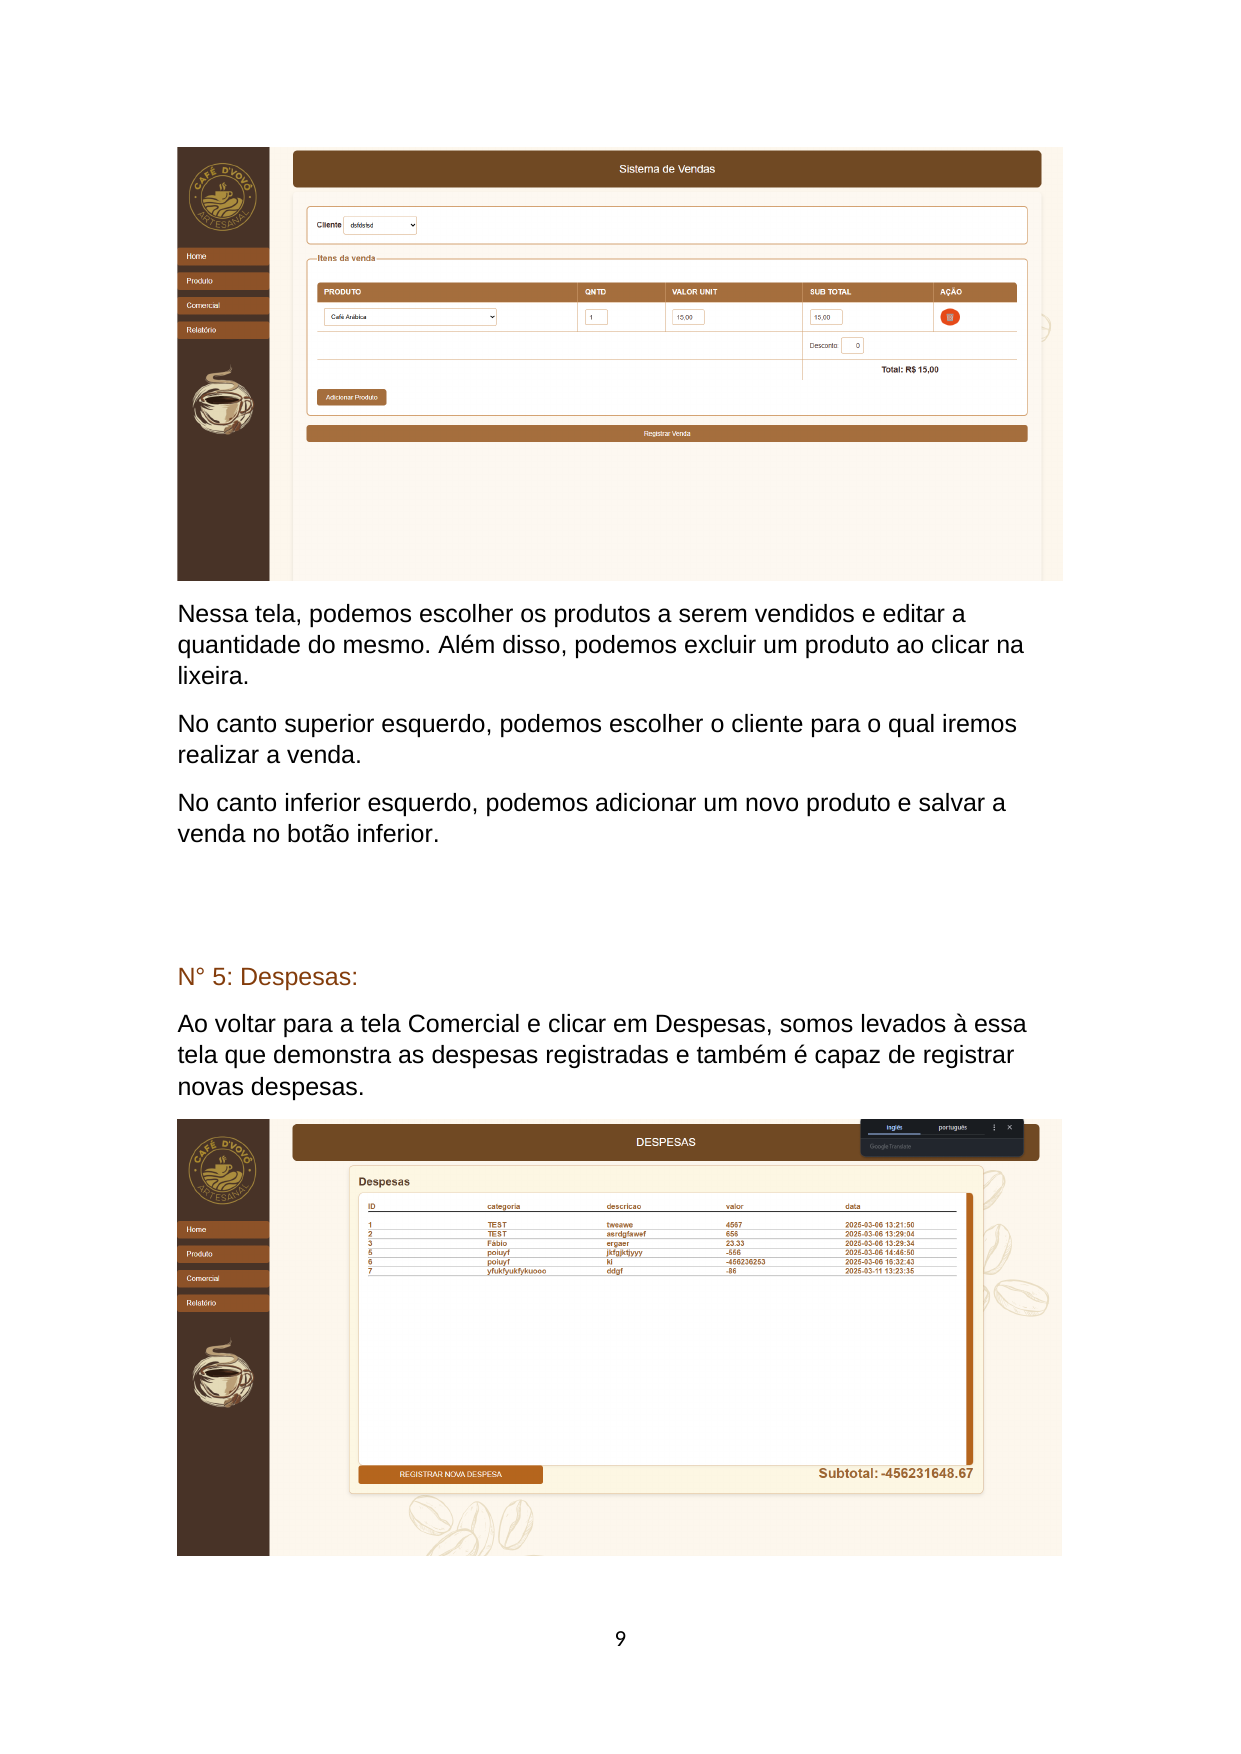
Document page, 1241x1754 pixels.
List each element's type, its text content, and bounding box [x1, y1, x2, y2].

text No canto inferior esquerdo, podemos adicionar um novo produto e salvar a venda no botão inferior. [177, 787, 1063, 847]
picture [177, 1119, 1062, 1556]
text N° 5: Despesas: [177, 962, 1063, 990]
picture [177, 147, 1063, 581]
text No canto superior esquerdo, podemos escolher o cliente para o qual iremos realizar a venda. [177, 709, 1063, 768]
text Nessa tela, podemos escolher os produtos a serem vendidos e editar a quantidade do mesmo. Além disso, podemos excluir um produto ao clicar na lixeira. [177, 599, 1063, 690]
text Ao voltar para a tela Comercial e clicar em Despesas, somos levados à essa tela que demonstra as despesas registradas e também é capaz de registrar novas despesas. [177, 1009, 1063, 1100]
